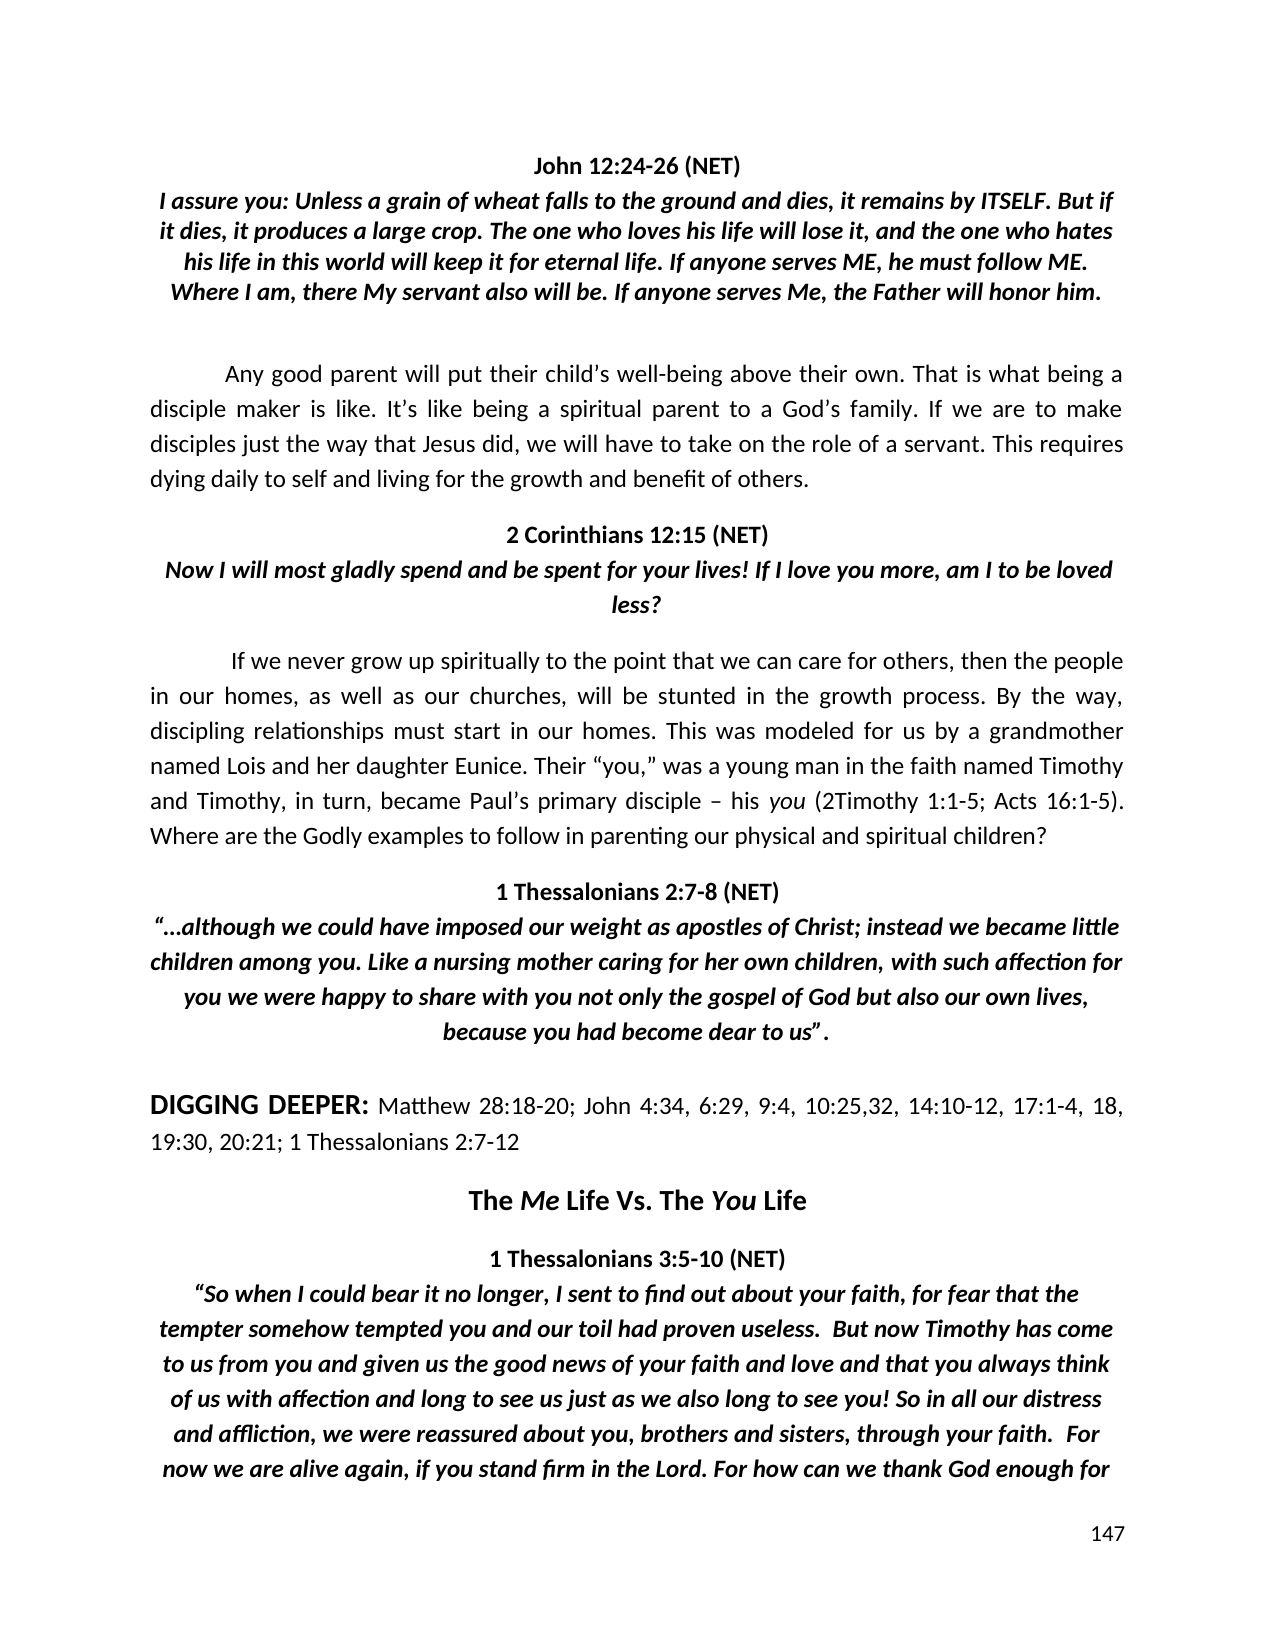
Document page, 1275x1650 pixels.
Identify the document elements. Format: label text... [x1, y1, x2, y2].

list I assure you: Unless a grain of wheat falls to the ground and dies, it remains by ITSELF. But if it dies, it produces a large crop. The one who loves his life will lose it, and the one who hates his life in this world will keep it for eternal life. If anyone serves ME, he must follow ME. Where I am, there My servant also will be. If anyone serves Me, the Father will honor him. [150, 185, 1125, 307]
text If we never grow up spiritually to the point that we can care for others, then the people in our homes, as well as our churches, will be stunted in the growth process. By the way, discipling relationships must start in our homes. This was modeled for us by a grandmother named Lois and her daughter Eunice. Their “you,” was a young man in the faith named Timothy and Timothy, in turn, became Paul’s primary disciple – his you (2Timothy 1:1-5; Acts 16:1-5). Where are the Godly examples to follow in parenting our physical and spiritual children? [150, 645, 1125, 851]
text DIGGING DEEPER: Matthew 28:18-20; John 4:34, 6:29, 9:4, 10:25,32, 14:10-12, 17:1-4, 18, 19:30, 20:21; 1 Thessalonians 2:7-12 [150, 1086, 1125, 1157]
list John 12:24-26 (NET) [150, 150, 1125, 181]
text 1 Thessalonians 2:7-8 (NET) [150, 876, 1125, 906]
text Now I will most gladly spend and be spent for your lives! If I love you more, am I to be loved less? [150, 554, 1125, 620]
text The Me Life Vs. The You Life [150, 1182, 1125, 1217]
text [150, 1279, 1125, 1484]
list 2 Corinthians 12:15 (NET) [150, 519, 1125, 550]
text “…although we could have imposed our weight as apostles of Christ; instead we became little children among you. Like a nursing mother caring for her own children, with such affection for you we were happy to share with you not only the gospel of God but also our own lives, because you had become dear to us”. [150, 911, 1125, 1046]
text Any good parent will put their child’s well-being above their own. That is what being a disciple maker is like. It’s like being a spiritual parent to a God’s family. If we are to make disciples just the way that Jesus did, we will have to take on the role of a servant. This requires dying daily to self and living for the growth and benefit of others. [150, 358, 1125, 494]
text 1 Thessalonians 3:5-10 (NET) [150, 1244, 1125, 1274]
